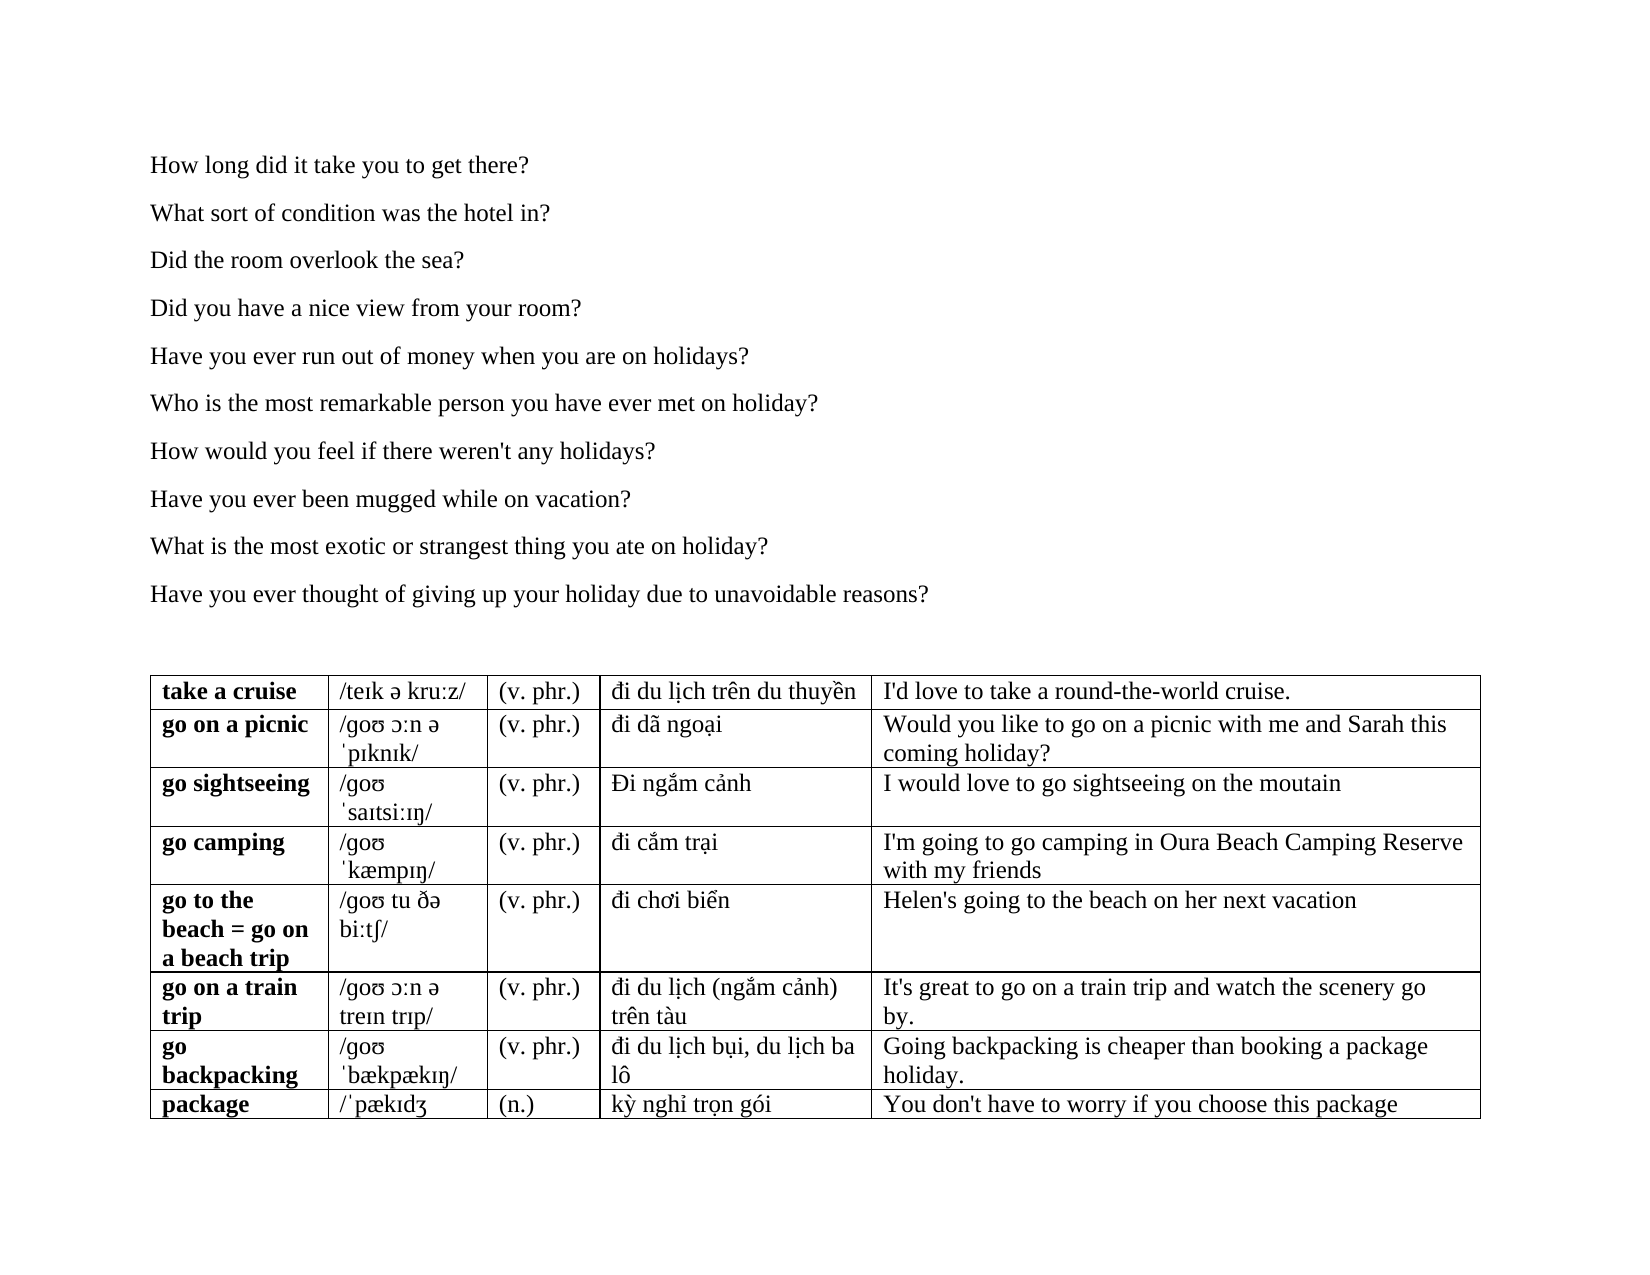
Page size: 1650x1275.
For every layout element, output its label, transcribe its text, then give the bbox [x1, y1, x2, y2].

text How would you feel if there weren't any holidays? [150, 436, 1500, 465]
table_header /teɪk ə kruːz/ [329, 676, 487, 708]
table_cell Helen's going to the beach on her next vacation [872, 885, 1480, 971]
table_cell go sightseeing [151, 768, 328, 826]
table_cell /ɡoʊ ˈkæmpɪŋ/ [329, 827, 487, 884]
text Have you ever run out of money when you are on holidays? [150, 341, 1500, 369]
text How long did it take you to get there? [150, 150, 1500, 179]
table_cell /ɡoʊ ˈbækpækɪŋ/ [329, 1031, 487, 1088]
table_cell I would love to go sightseeing on the moutain [872, 768, 1480, 826]
table_cell Going backpacking is cheaper than booking a package holiday. [872, 1031, 1480, 1088]
table_cell đi du lịch (ngắm cảnh) trên tàu [601, 973, 871, 1030]
table_cell go backpacking [151, 1031, 328, 1088]
table_cell /ɡoʊ ɔːn ə treɪn trɪp/ [329, 973, 487, 1030]
table_header (v. phr.) [488, 676, 599, 708]
table_cell (n.) [488, 1090, 599, 1118]
table_cell (v. phr.) [488, 885, 599, 971]
table_cell go on a picnic [151, 710, 328, 767]
table_cell đi chơi biển [601, 885, 871, 971]
text Who is the most remarkable person you have ever met on holiday? [150, 388, 1500, 417]
table_cell đi cắm trại [601, 827, 871, 884]
table_cell đi dã ngoại [601, 710, 871, 767]
table_cell go camping [151, 827, 328, 884]
table_cell đi du lịch bụi, du lịch ba lô [601, 1031, 871, 1088]
text Did you have a nice view from your room? [150, 293, 1500, 322]
text Have you ever been mugged while on vacation? [150, 484, 1500, 513]
text What sort of condition was the hotel in? [150, 198, 1500, 226]
table_cell /ˈpækɪdʒ ˈhɑːlədeɪ/ [329, 1090, 487, 1118]
table_cell Đi ngắm cảnh [601, 768, 871, 826]
table_cell (v. phr.) [488, 710, 599, 767]
table_cell Would you like to go on a picnic with me and Sarah this coming holiday? [872, 710, 1480, 767]
table_cell /ɡoʊ ɔːn ə ˈpɪknɪk/ [329, 710, 487, 767]
text Have you ever thought of giving up your holiday due to unavoidable reasons? [150, 579, 1500, 608]
table_cell /ɡoʊ tu ðə biːtʃ/ [329, 885, 487, 971]
table_cell (v. phr.) [488, 973, 599, 1030]
table_cell I'm going to go camping in Oura Beach Camping Reserve with my friends [872, 827, 1480, 884]
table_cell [872, 1090, 1480, 1118]
table_header take a cruise [151, 676, 328, 708]
table_cell (v. phr.) [488, 1031, 599, 1088]
table_cell /ɡoʊ ˈsaɪtsiːɪŋ/ [329, 768, 487, 826]
table_cell It's great to go on a train trip and watch the scenery go by. [872, 973, 1480, 1030]
table_cell package holiday [151, 1090, 328, 1118]
text Did the room overlook the sea? [150, 245, 1500, 274]
text What is the most exotic or strangest thing you ate on holiday? [150, 532, 1500, 560]
table_cell (v. phr.) [488, 768, 599, 826]
table_cell (v. phr.) [488, 827, 599, 884]
table_cell go on a train trip [151, 973, 328, 1030]
table_cell kỳ nghỉ trọn gói [601, 1090, 871, 1118]
table_header đi du lịch trên du thuyền [601, 676, 871, 708]
table_header I'd love to take a round-the-world cruise. [872, 676, 1480, 708]
table_cell go to the beach = go on a beach trip [151, 885, 328, 971]
